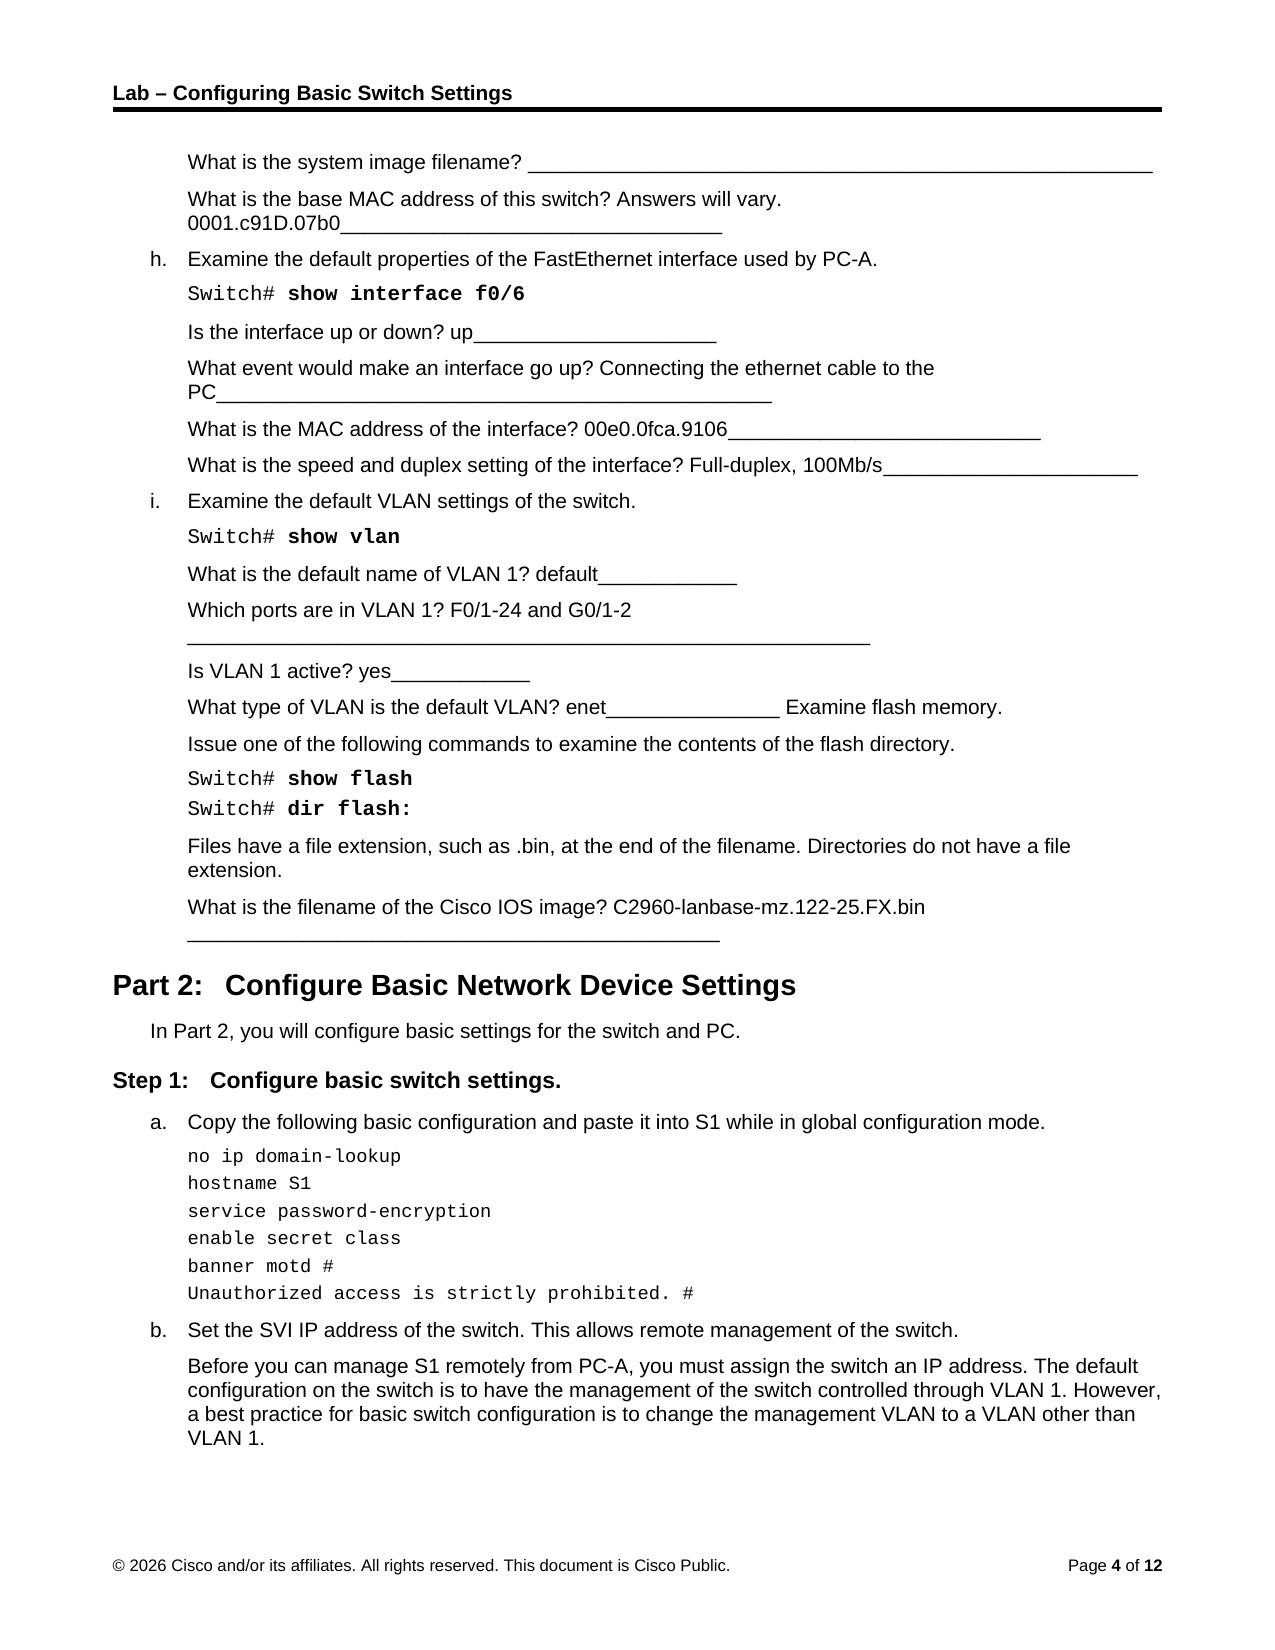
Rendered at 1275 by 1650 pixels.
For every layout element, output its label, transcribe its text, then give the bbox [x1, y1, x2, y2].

text What is the system image filename? ______________________________________________________ [187, 150, 1162, 174]
text Is VLAN 1 active? yes____________ [187, 659, 1162, 683]
text banner motd # [187, 1257, 1162, 1278]
text What event would make an interface go up? Connecting the ethernet cable to the PC________________________________________________ [187, 356, 1162, 404]
text Before you can manage S1 remotely from PC-A, you must assign the switch an IP address. The default configuration on the switch is to have the management of the switch controlled through VLAN 1. However, a best practice for basic switch configuration is to change the management VLAN to a VLAN other than VLAN 1. [187, 1354, 1162, 1450]
text What is the default name of VLAN 1? default____________ [187, 562, 1162, 586]
text Unauthorized access is strictly prohibited. # [187, 1284, 1162, 1305]
text Configure Basic Network Device Settings [112, 967, 1162, 1001]
text Examine the default VLAN settings of the switch. [150, 489, 1162, 513]
text Copy the following basic configuration and paste it into S1 while in global configuration mode. [150, 1110, 1162, 1134]
text Files have a file extension, such as .bin, at the end of the filename. Directories do not have a file extension. [187, 834, 1162, 882]
text Switch# dir flash: [187, 798, 1162, 822]
text Switch# show vlan [187, 526, 1162, 549]
text What is the base MAC address of this switch? Answers will vary. 0001.c91D.07b0_________________________________ [187, 186, 1162, 234]
text What is the speed and duplex setting of the interface? Full-duplex, 100Mb/s______________________ [187, 453, 1162, 477]
text Examine the default properties of the FastEthernet interface used by PC-A. [150, 247, 1162, 271]
text Switch# show flash [187, 768, 1162, 792]
text no ip domain-lookup [187, 1147, 1162, 1168]
text Issue one of the following commands to examine the contents of the flash directory. [187, 732, 1162, 756]
text Switch# show interface f0/6 [187, 283, 1162, 307]
text What type of VLAN is the default VLAN? enet_______________ Examine flash memory. [187, 695, 1162, 719]
text Set the SVI IP address of the switch. This allows remote management of the switch. [150, 1318, 1162, 1342]
text What is the filename of the Cisco IOS image? C2960-lanbase-mz.122-25.FX.bin ______________________________________________ [187, 894, 1162, 942]
text Which ports are in VLAN 1? F0/1-24 and G0/1-2 ___________________________________________________________ [187, 598, 1162, 646]
text service password-encryption [187, 1202, 1162, 1223]
text In Part 2, you will configure basic settings for the switch and PC. [150, 1018, 1162, 1042]
text Configure basic switch settings. [112, 1067, 1162, 1094]
text enable secret class [187, 1229, 1162, 1250]
text What is the MAC address of the interface? 00e0.0fca.9106___________________________ [187, 416, 1162, 440]
text Is the interface up or down? up_____________________ [187, 319, 1162, 343]
text hostname S1 [187, 1174, 1162, 1195]
